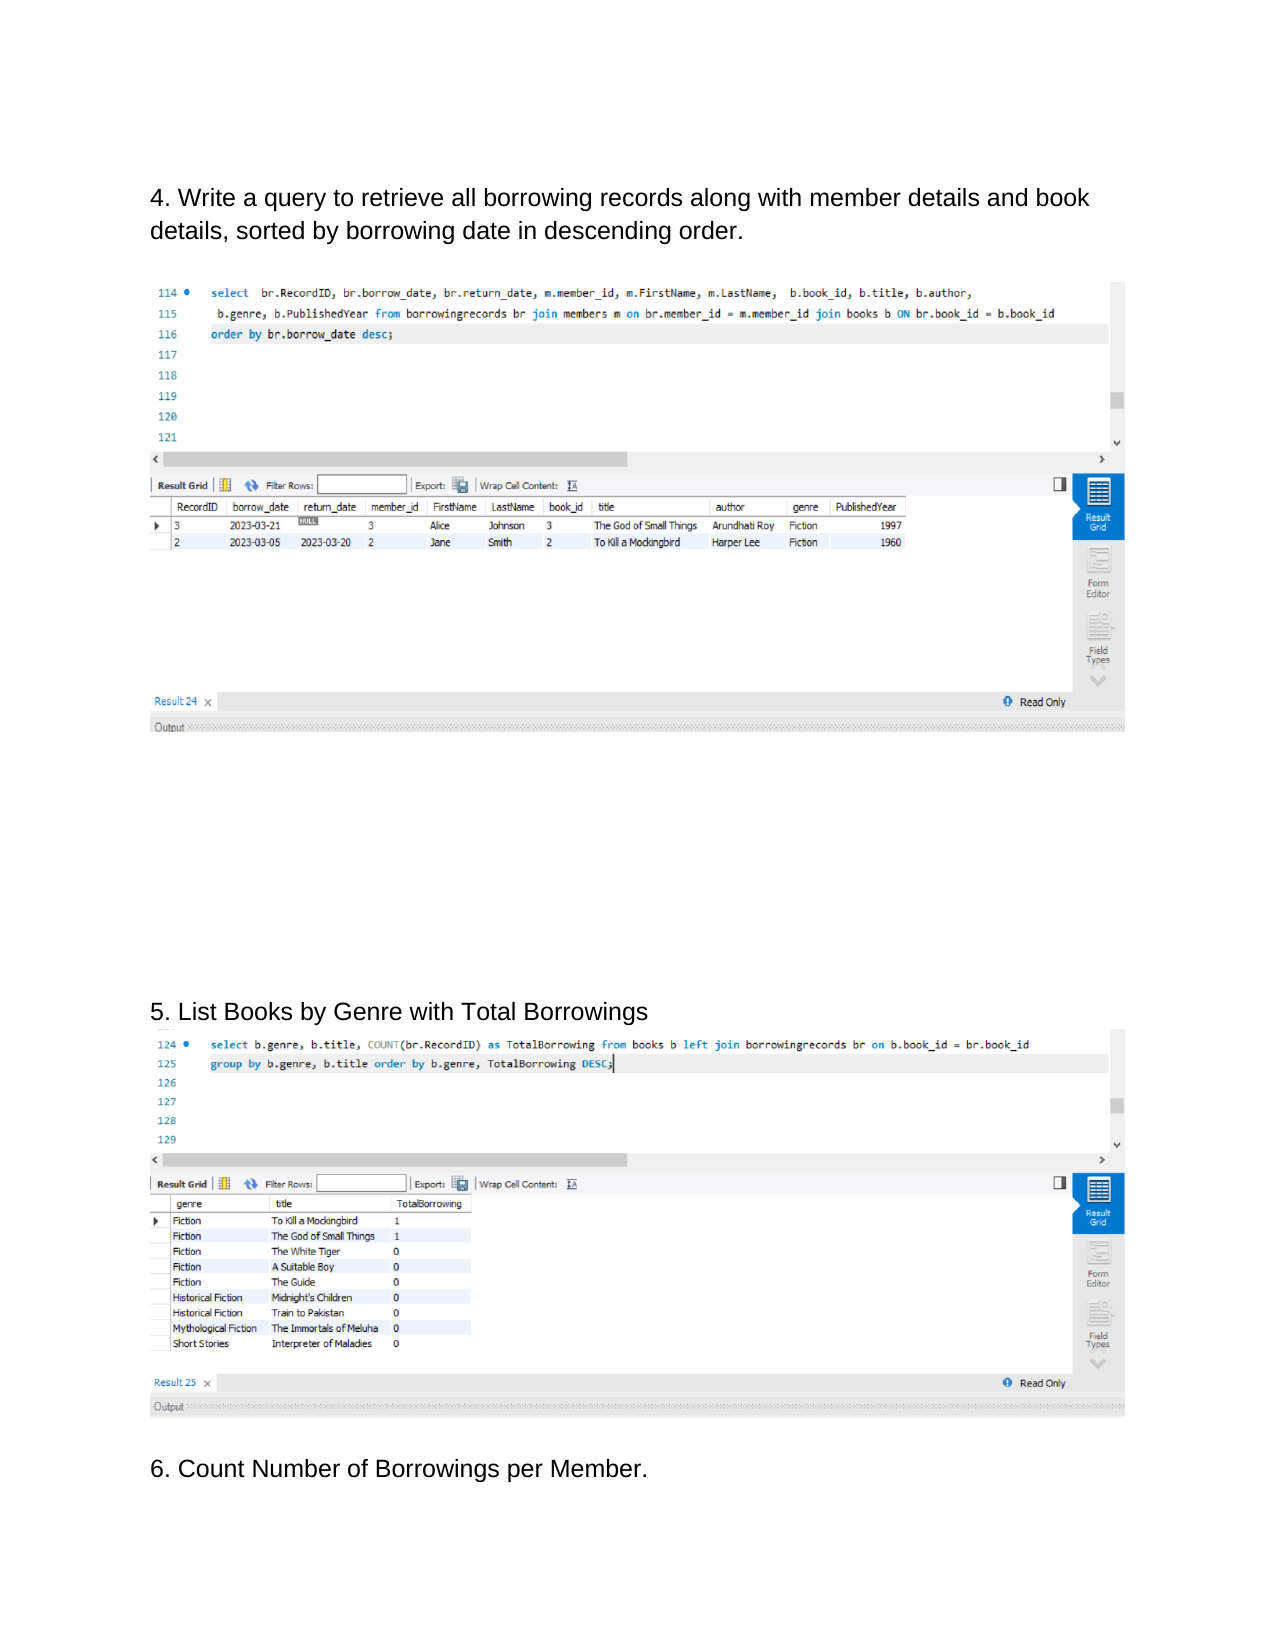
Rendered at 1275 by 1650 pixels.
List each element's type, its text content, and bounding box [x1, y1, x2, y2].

picture [150, 1029, 1125, 1418]
text 5. List Books by Genre with Total Borrowings [150, 997, 1125, 1026]
text 4. Write a query to retrieve all borrowing records along with member details and book details, sorted by borrowing date in descending order. [150, 183, 1125, 245]
text 6. Count Number of Borrowings per Member. [150, 1454, 1125, 1483]
picture [150, 282, 1125, 732]
